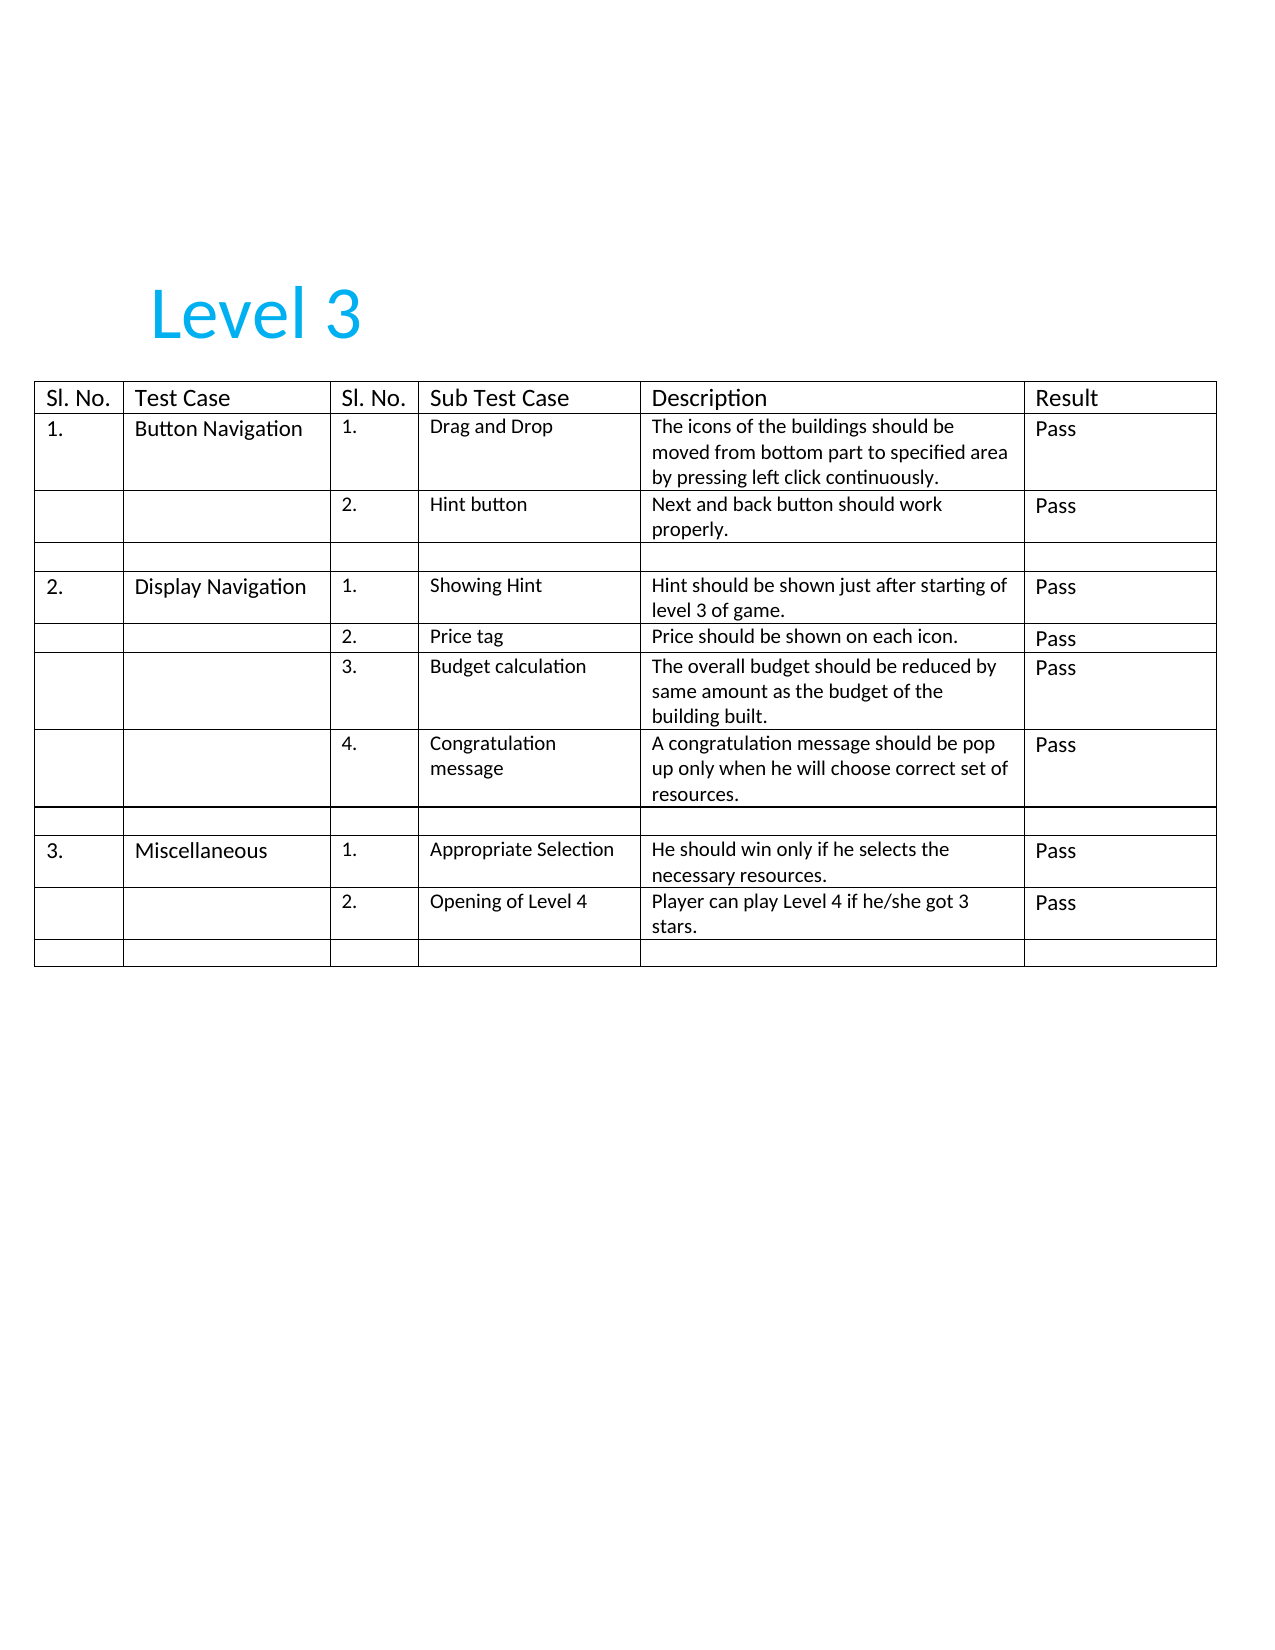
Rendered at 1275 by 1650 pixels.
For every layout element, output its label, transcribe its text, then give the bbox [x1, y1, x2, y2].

table_cell The overall budget should be reduced by same amount as the budget of the building built. [641, 653, 1024, 729]
table_cell Budget calculation [419, 653, 640, 729]
table_cell Pass [1025, 888, 1216, 939]
table_cell 3. [331, 653, 418, 729]
table_cell [124, 653, 330, 729]
table_cell [641, 808, 1024, 835]
table_cell Pass [1025, 572, 1216, 623]
table_cell [124, 543, 330, 571]
table_cell [1025, 808, 1216, 835]
table_cell 3. [35, 836, 123, 887]
table_cell Drag and Drop [419, 414, 640, 490]
text Level 3 [150, 266, 1125, 357]
table_cell Miscellaneous [124, 836, 330, 887]
table_cell Pass [1025, 414, 1216, 490]
table_cell [419, 940, 640, 966]
table_cell [35, 491, 123, 542]
table_cell Congratulation message [419, 730, 640, 806]
table_cell [641, 940, 1024, 966]
table_cell Showing Hint [419, 572, 640, 623]
table_cell 2. [331, 491, 418, 542]
table_cell A congratulation message should be pop up only when he will choose correct set of resources. [641, 730, 1024, 806]
table_cell Pass [1025, 624, 1216, 652]
table_cell Hint button [419, 491, 640, 542]
table_cell [419, 808, 640, 835]
table_cell Pass [1025, 491, 1216, 542]
table_cell [1025, 940, 1216, 966]
table_header Description [641, 382, 1024, 413]
table_cell The icons of the buildings should be moved from bottom part to specified area by pressing left click continuously. [641, 414, 1024, 490]
table_cell [331, 543, 418, 571]
table_cell Appropriate Selection [419, 836, 640, 887]
table_cell [124, 940, 330, 966]
table_cell [331, 808, 418, 835]
table_cell [124, 491, 330, 542]
table_cell 1. [331, 572, 418, 623]
table_cell Player can play Level 4 if he/she got 3 stars. [641, 888, 1024, 939]
table_cell 2. [331, 624, 418, 652]
table_header Sl. No. [35, 382, 123, 413]
table_cell [124, 808, 330, 835]
table_cell 1. [35, 414, 123, 490]
table_cell [35, 808, 123, 835]
table_cell 2. [331, 888, 418, 939]
table_cell 1. [331, 414, 418, 490]
table_cell [1025, 543, 1216, 571]
table_cell [35, 940, 123, 966]
table_header Sl. No. [331, 382, 418, 413]
table_cell Display Navigation [124, 572, 330, 623]
table_cell 2. [35, 572, 123, 623]
table_cell Pass [1025, 730, 1216, 806]
table_cell 4. [331, 730, 418, 806]
table_cell Pass [1025, 836, 1216, 887]
table_header Result [1025, 382, 1216, 413]
table_cell Opening of Level 4 [419, 888, 640, 939]
table_cell [124, 624, 330, 652]
table_cell He should win only if he selects the necessary resources. [641, 836, 1024, 887]
table_cell [35, 730, 123, 806]
table_cell [124, 888, 330, 939]
table_cell Price should be shown on each icon. [641, 624, 1024, 652]
table_cell [35, 543, 123, 571]
table_cell 1. [331, 836, 418, 887]
table_cell Button Navigation [124, 414, 330, 490]
table_cell Next and back button should work properly. [641, 491, 1024, 542]
table_cell [641, 543, 1024, 571]
table_cell [331, 940, 418, 966]
table_header Test Case [124, 382, 330, 413]
table_header Sub Test Case [419, 382, 640, 413]
table_cell [35, 653, 123, 729]
table_cell [35, 624, 123, 652]
table_cell [35, 888, 123, 939]
table_cell Pass [1025, 653, 1216, 729]
table_cell Hint should be shown just after starting of level 3 of game. [641, 572, 1024, 623]
table_cell [124, 730, 330, 806]
table_cell [419, 543, 640, 571]
table_cell Price tag [419, 624, 640, 652]
